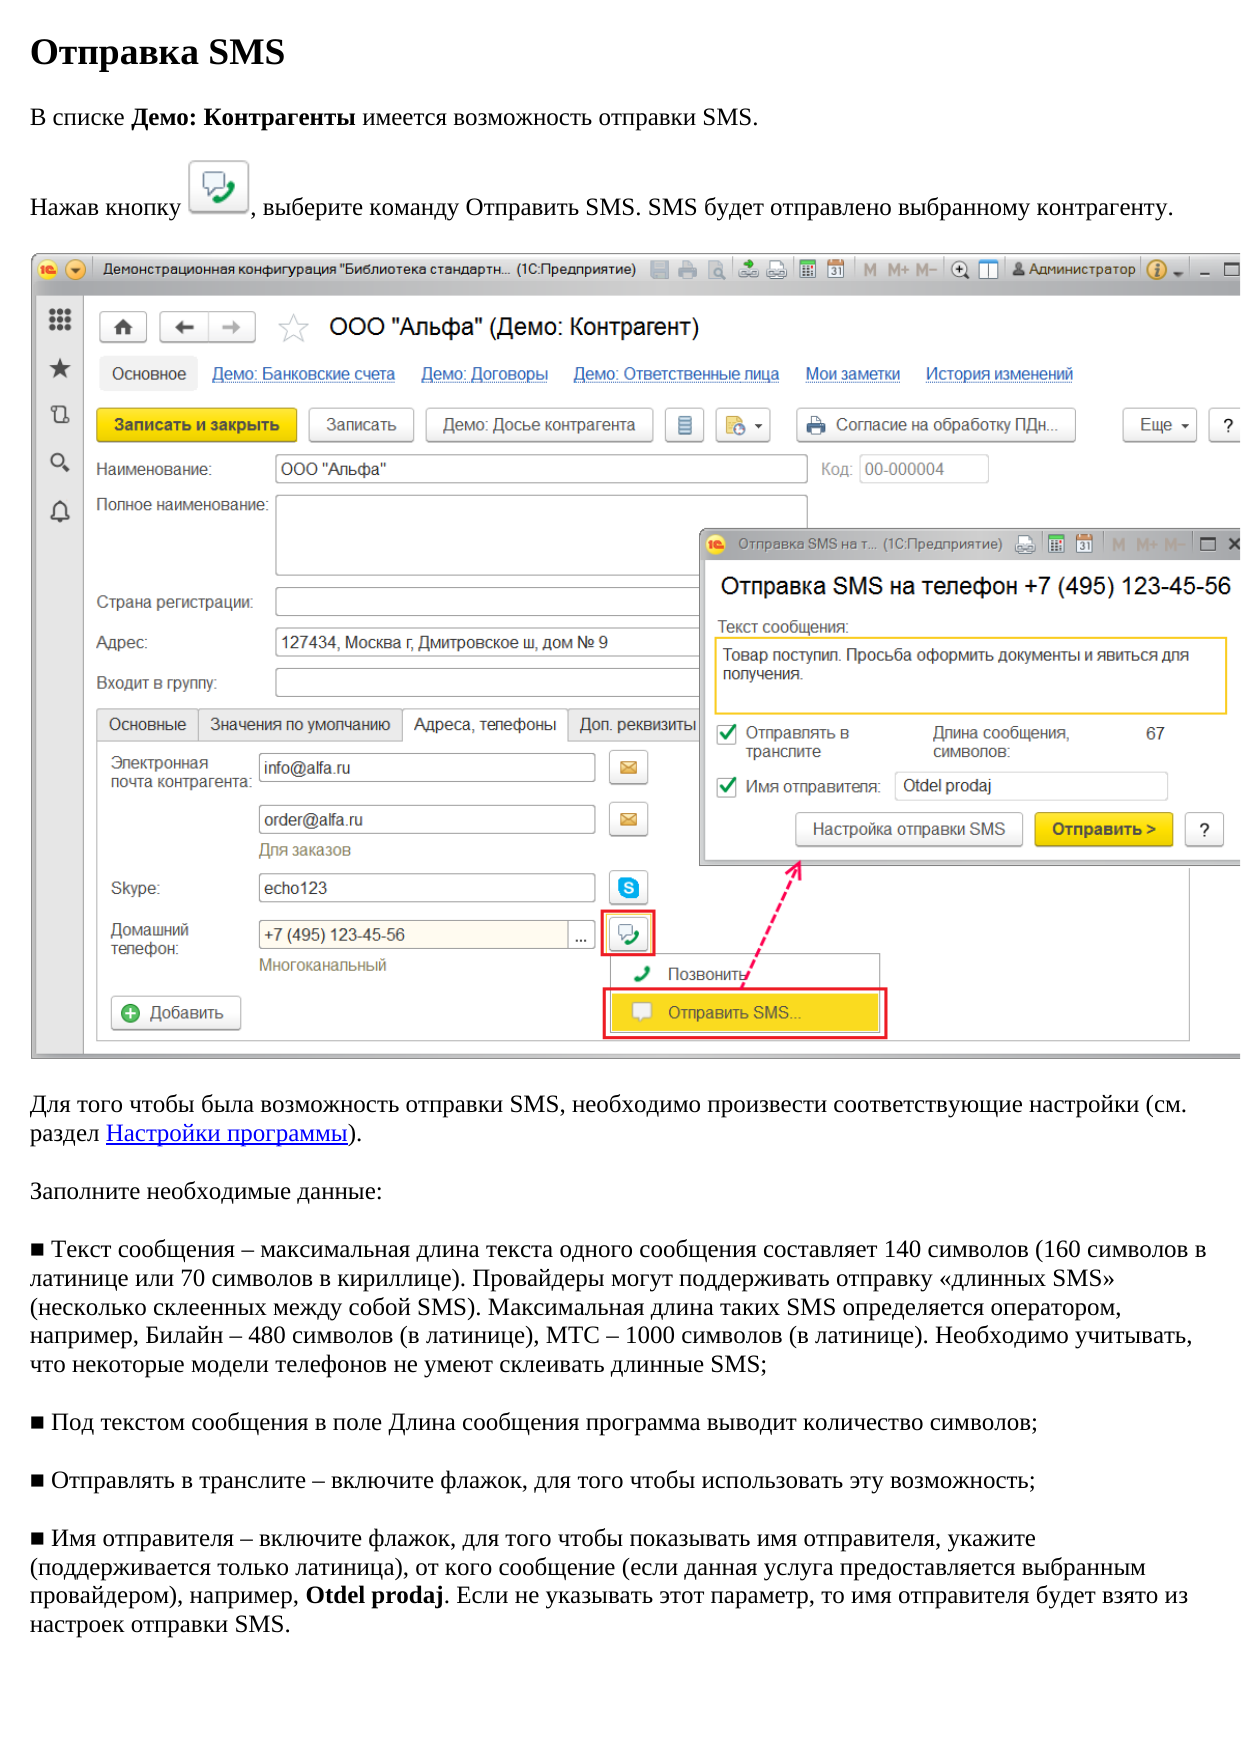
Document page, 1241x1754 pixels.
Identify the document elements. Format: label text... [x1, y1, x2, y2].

text ■ Имя отправителя – включите флажок, для того чтобы показывать имя отправителя, укажите (поддерживается только латиница), от кого сообщение (если данная услуга предоставляется выбранным провайдером), например, Otdel prodaj. Если не указывать этот параметр, то имя отправителя будет взято из настроек отправки SMS. [29, 1523, 1211, 1638]
text Нажав кнопку , выберите команду Отправить SMS. SMS будет отправлено выбранному контрагенту. [29, 160, 1211, 221]
text ■ Текст сообщения – максимальная длина текста одного сообщения составляет 140 символов (160 символов в латинице или 70 символов в кириллице). Провайдеры могут поддерживать отправку «длинных SMS» (несколько склеенных между собой SMS). Максимальная длина таких SMS определяется оператором, например, Билайн – 480 символов (в латинице), МТС – 1000 символов (в латинице). Необходимо учитывать, что некоторые модели телефонов не умеют склеивать длинные SMS; [29, 1234, 1211, 1378]
picture [29, 250, 1241, 1061]
text Для того чтобы была возможность отправки SMS, необходимо произвести соответствующие настройки (см. раздел Настройки программы). [29, 1089, 1211, 1147]
text ■ Отправлять в транслите – включите флажок, для того чтобы использовать эту возможность; [29, 1465, 1211, 1494]
text В списке Демо: Контрагенты имеется возможность отправки SMS. [29, 102, 1211, 131]
text Заполните необходимые данные: [29, 1176, 1211, 1205]
text ■ Под текстом сообщения в поле Длина сообщения программа выводит количество символов; [29, 1407, 1211, 1436]
picture [187, 159, 251, 216]
text Отправка SMS [29, 29, 1211, 73]
